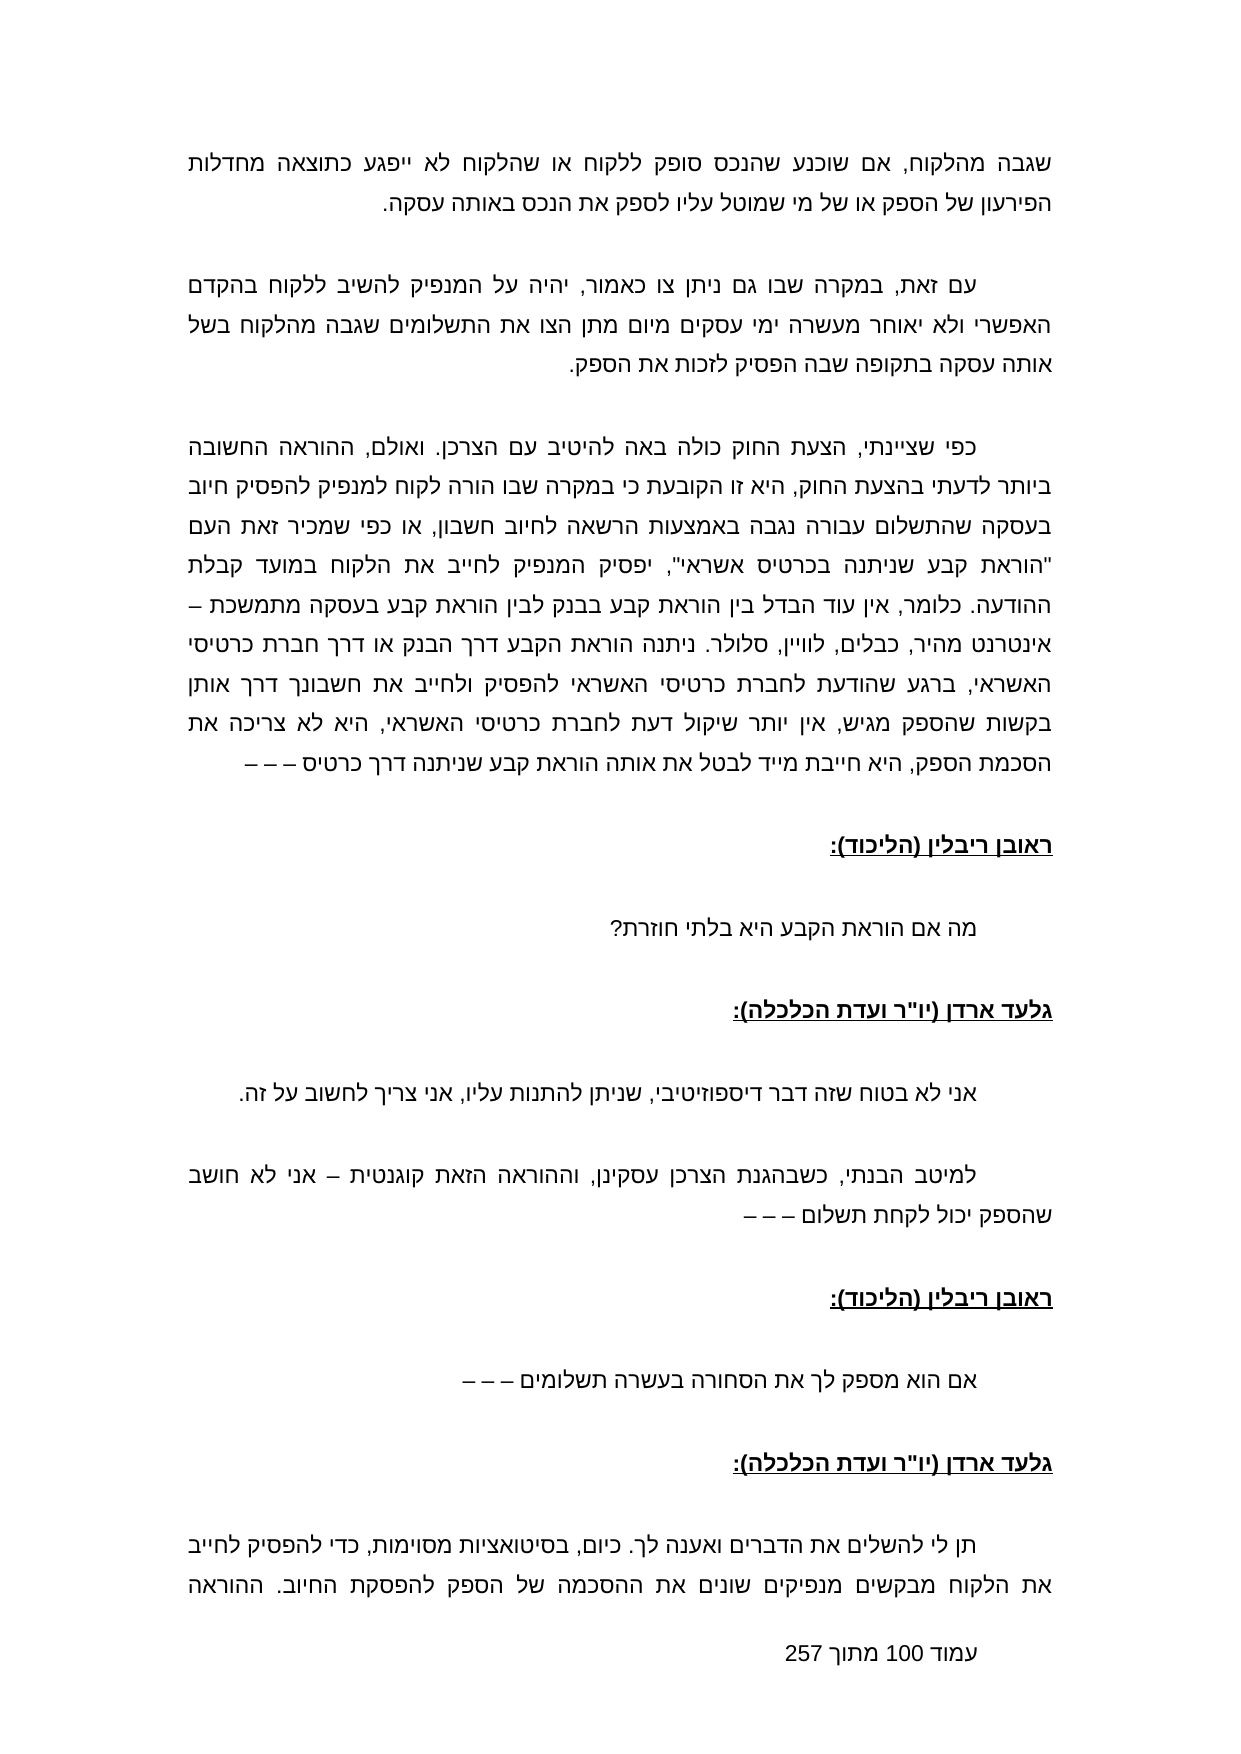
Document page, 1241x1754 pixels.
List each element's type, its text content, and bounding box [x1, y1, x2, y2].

text כפי שציינתי, הצעת החוק כולה באה להיטיב עם הצרכן. ואולם, ההוראה החשובה ביותר לדעתי בהצעת החוק, היא זו הקובעת כי במקרה שבו הורה לקוח למנפיק להפסיק חיוב בעסקה שהתשלום עבורה נגבה באמצעות הרשאה לחיוב חשבון, או כפי שמכיר זאת העם "הוראת קבע שניתנה בכרטיס אשראי", יפסיק המנפיק לחייב את הלקוח במועד קבלת ההודעה. כלומר, אין עוד הבדל בין הוראת קבע בבנק לבין הוראת קבע בעסקה מתמשכת – אינטרנט מהיר, כבלים, לוויין, סלולר. ניתנה הוראת הקבע דרך הבנק או דרך חברת כרטיסי האשראי, ברגע שהודעת לחברת כרטיסי האשראי להפסיק ולחייב את חשבונך דרך אותן בקשות שהספק מגיש, אין יותר שיקול דעת לחברת כרטיסי האשראי, היא לא צריכה את הסכמת הספק, היא חייבת מייד לבטל את אותה הוראת קבע שניתנה דרך כרטיס – – – [187, 434, 1053, 776]
text מה אם הוראת הקבע היא בלתי חוזרת? [187, 915, 1053, 941]
text עם זאת, במקרה שבו גם ניתן צו כאמור, יהיה על המנפיק להשיב ללקוח בהקדם האפשרי ולא יאוחר מעשרה ימי עסקים מיום מתן הצו את התשלומים שגבה מהלקוח בשל אותה עסקה בתקופה שבה הפסיק לזכות את הספק. [187, 272, 1053, 377]
text גלעד ארדן (יו"ר ועדת הכלכלה): [187, 997, 1053, 1024]
text גלעד ארדן (יו"ר ועדת הכלכלה): [187, 1450, 1053, 1476]
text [187, 1532, 1053, 1598]
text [187, 150, 1053, 216]
text אני לא בטוח שזה דבר דיספוזיטיבי, שניתן להתנות עליו, אני צריך לחשוב על זה. [187, 1080, 1053, 1106]
text אם הוא מספק לך את הסחורה בעשרה תשלומים – – – [187, 1367, 1053, 1393]
text ראובן ריבלין (הליכוד): [187, 832, 1053, 858]
text ראובן ריבלין (הליכוד): [187, 1284, 1053, 1311]
text למיטב הבנתי, כשבהגנת הצרכן עסקינן, וההוראה הזאת קוגנטית – אני לא חושב שהספק יכול לקחת תשלום – – – [187, 1162, 1053, 1228]
